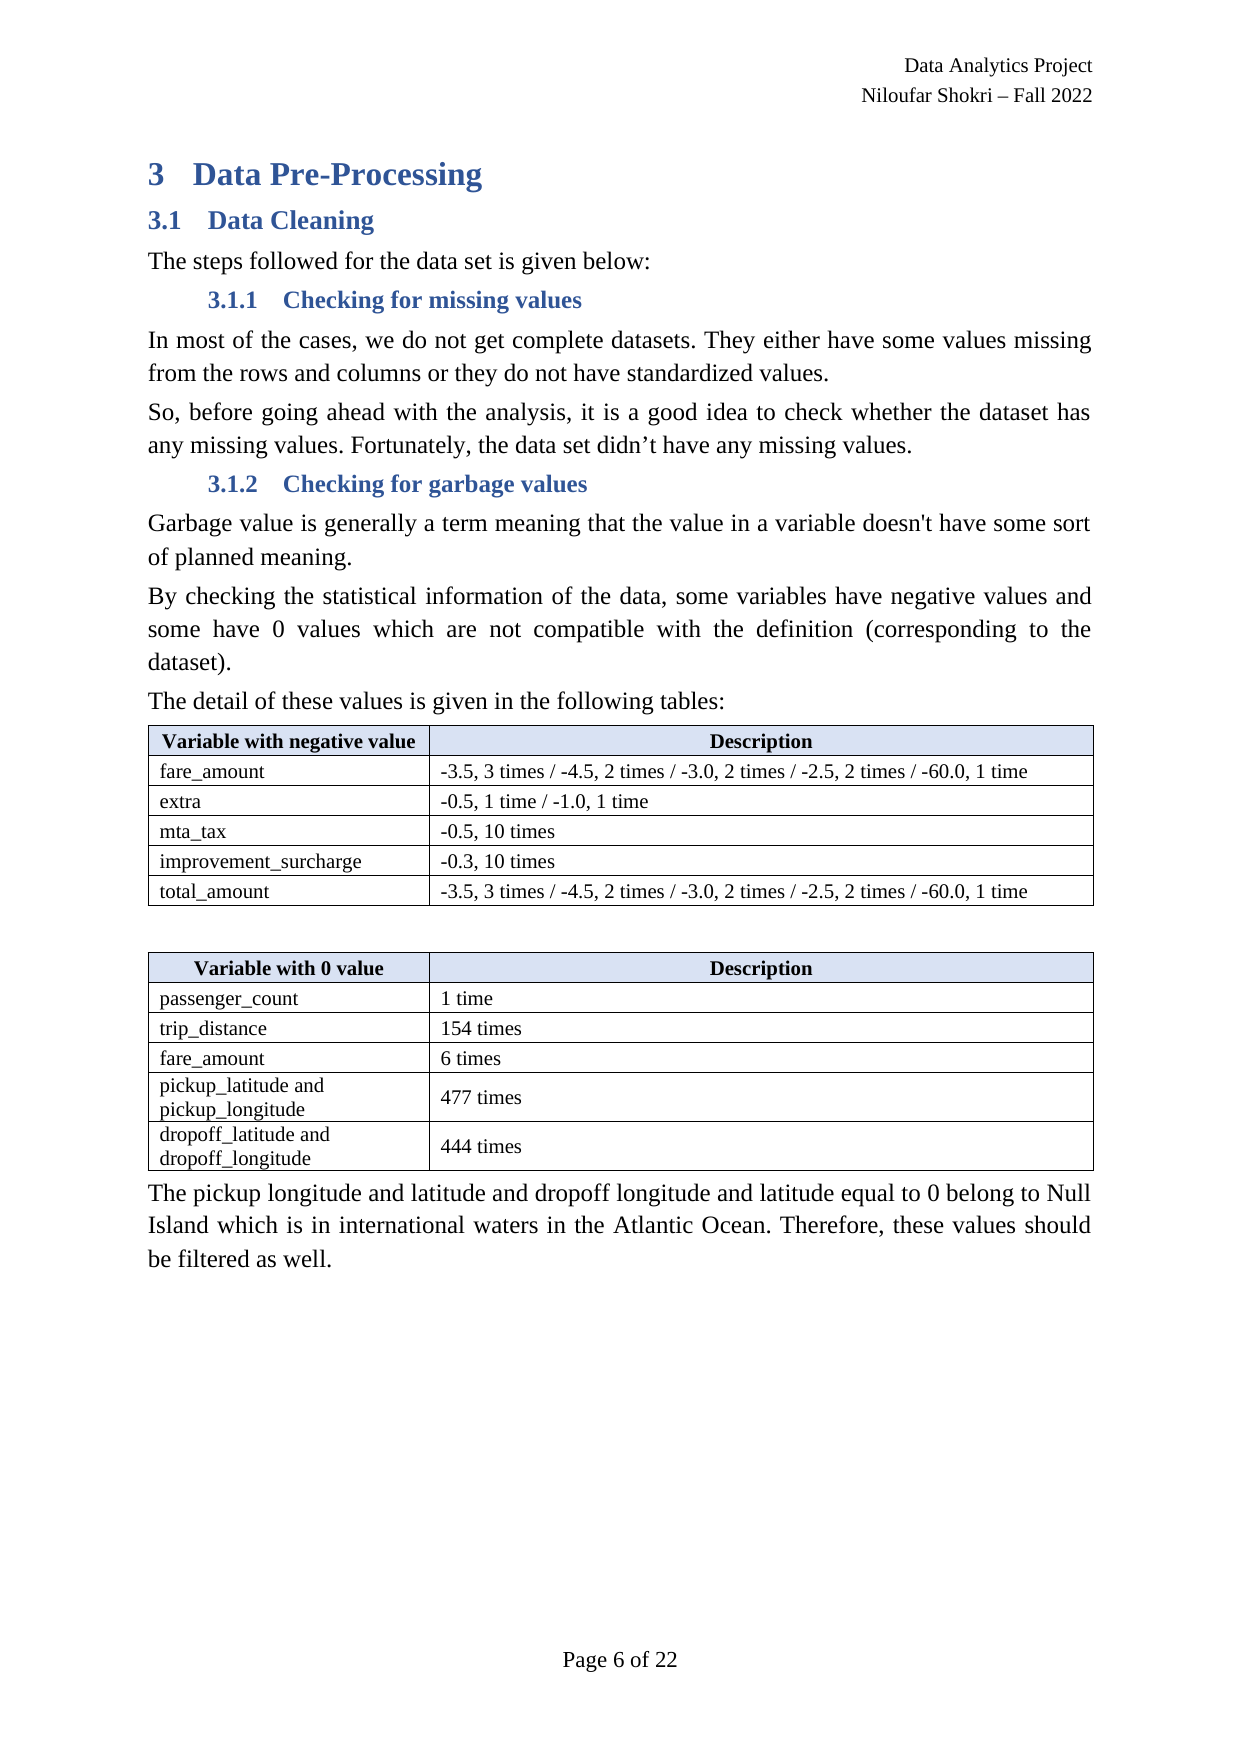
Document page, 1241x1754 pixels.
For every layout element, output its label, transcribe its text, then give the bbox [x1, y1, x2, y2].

table_cell passenger_count [149, 983, 429, 1012]
subtitle Checking for garbage values [208, 469, 1093, 498]
table_header Description [430, 953, 1093, 982]
table_header Variable with negative value [149, 726, 429, 755]
table_cell 6 times [430, 1043, 1093, 1072]
table_cell fare_amount [149, 1043, 429, 1072]
table_cell 477 times [430, 1073, 1093, 1121]
table_cell mta_tax [149, 816, 429, 845]
text By checking the statistical information of the data, some variables have negative values and some have 0 values which are not compatible with the definition (corresponding to the dataset). [148, 581, 1093, 676]
table_cell 154 times [430, 1013, 1093, 1042]
text The steps followed for the data set is given below: [148, 246, 1093, 275]
table_header Variable with 0 value [149, 953, 429, 982]
text Garbage value is generally a term meaning that the value in a variable doesn't have some sort of planned meaning. [148, 508, 1093, 570]
table_header Description [430, 726, 1093, 755]
text In most of the cases, we do not get complete datasets. They either have some values missing from the rows and columns or they do not have standardized values. [148, 325, 1093, 386]
table_cell 444 times [430, 1122, 1093, 1170]
table_cell -3.5, 3 times / -4.5, 2 times / -3.0, 2 times / -2.5, 2 times / -60.0, 1 time [430, 876, 1093, 905]
subtitle Checking for missing values [208, 285, 1093, 314]
table_cell -0.5, 1 time / -1.0, 1 time [430, 786, 1093, 815]
table_cell trip_distance [149, 1013, 429, 1042]
text The pickup longitude and latitude and dropoff longitude and latitude equal to 0 belong to Null Island which is in international waters in the Atlantic Ocean. Therefore, these values should be filtered as well. [148, 1178, 1093, 1272]
text So, before going ahead with the analysis, it is a good idea to check whether the dataset has any missing values. Fortunately, the data set didn’t have any missing values. [148, 397, 1093, 459]
table_cell pickup_latitude and pickup_longitude [149, 1073, 429, 1121]
text The detail of these values is given in the following tables: [148, 686, 1093, 715]
table_cell -3.5, 3 times / -4.5, 2 times / -3.0, 2 times / -2.5, 2 times / -60.0, 1 time [430, 756, 1093, 785]
table_cell improvement_surcharge [149, 846, 429, 875]
subtitle Data Pre-Processing [148, 154, 1093, 192]
table_cell dropoff_latitude and dropoff_longitude [149, 1122, 429, 1170]
table_cell 1 time [430, 983, 1093, 1012]
subtitle Data Cleaning [148, 204, 1093, 235]
table_cell -0.3, 10 times [430, 846, 1093, 875]
table_cell extra [149, 786, 429, 815]
table_cell -0.5, 10 times [430, 816, 1093, 845]
table_cell total_amount [149, 876, 429, 905]
table_cell fare_amount [149, 756, 429, 785]
